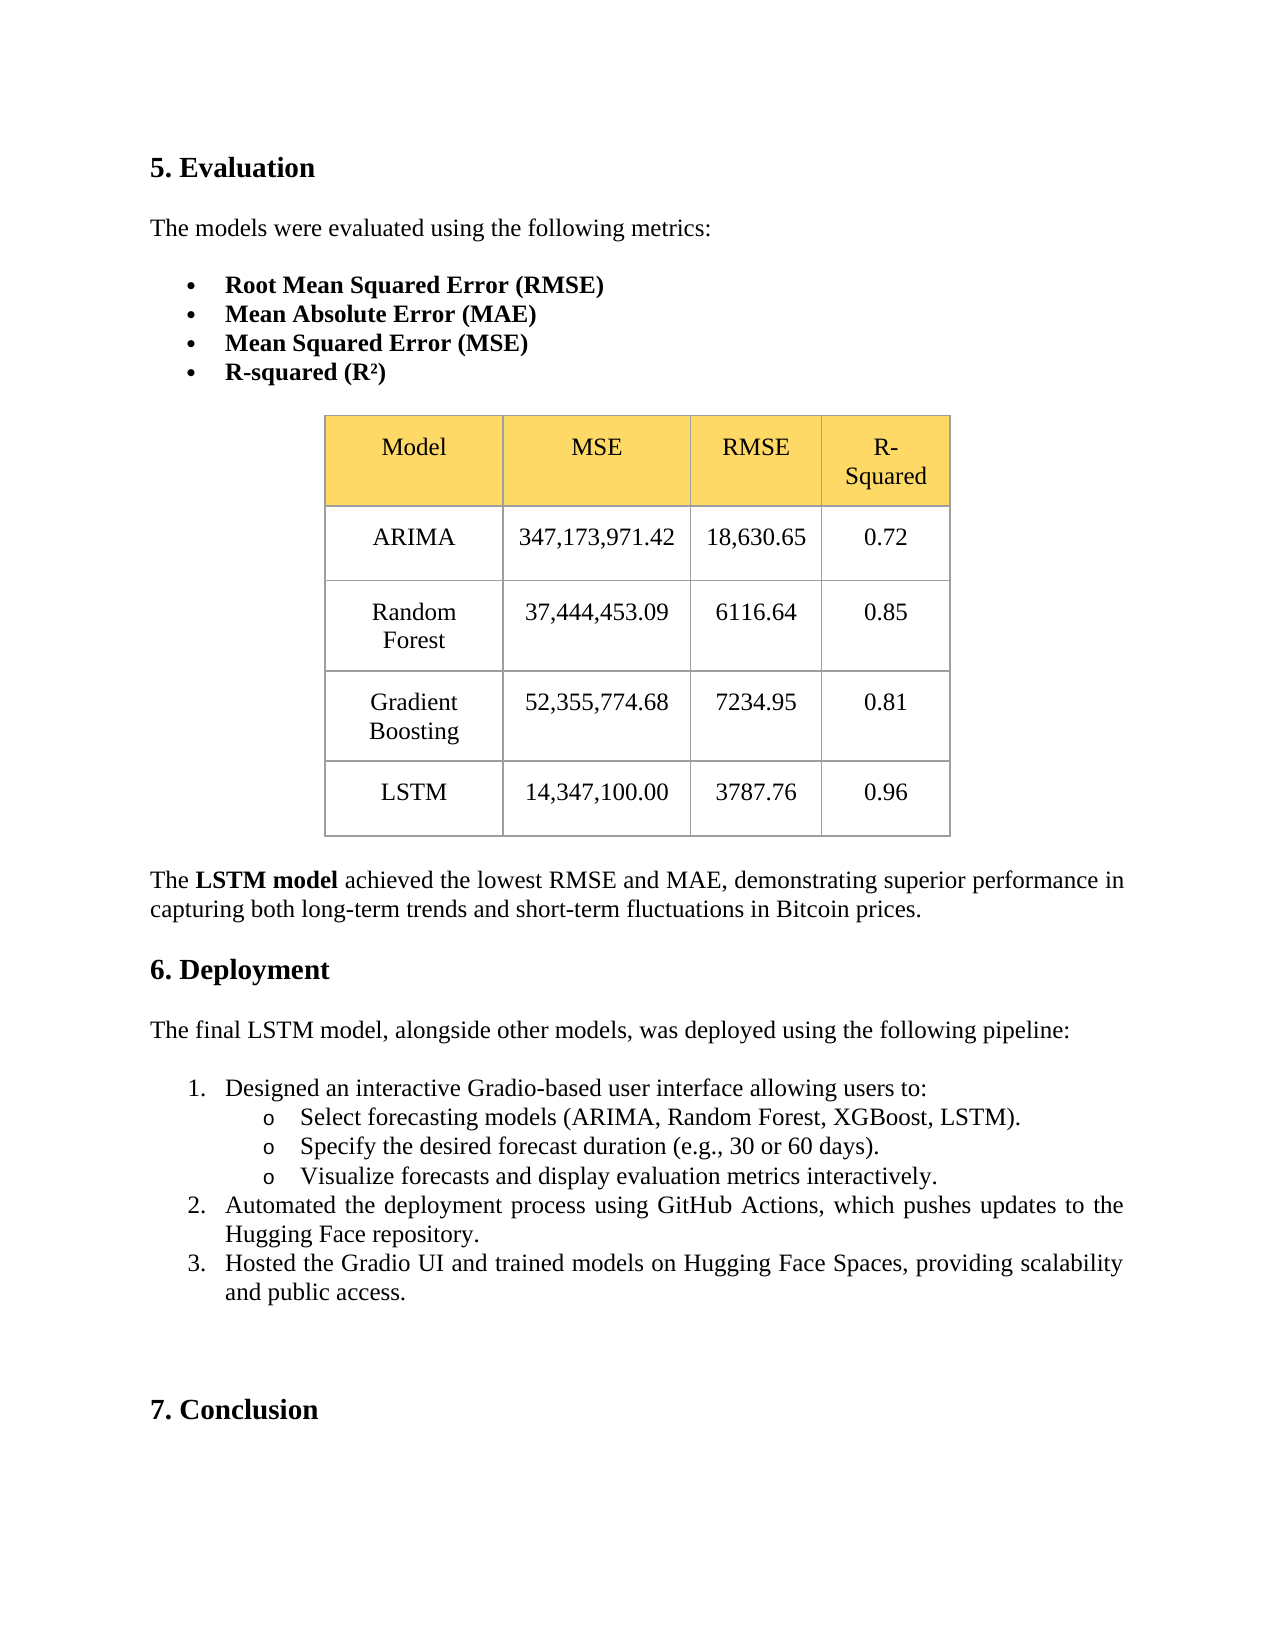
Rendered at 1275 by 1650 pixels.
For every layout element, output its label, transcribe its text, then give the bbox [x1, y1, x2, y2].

table_cell 18,630.65 [691, 507, 821, 580]
table_cell 37,444,453.09 [504, 581, 690, 670]
list Mean Squared Error (MSE) [187, 328, 1125, 357]
list Mean Absolute Error (MAE) [187, 299, 1125, 328]
list Designed an interactive Gradio-based user interface allowing users to: [187, 1073, 1125, 1102]
table_header R-Squared [822, 416, 949, 505]
table_header Model [326, 416, 502, 505]
table_header MSE [504, 416, 690, 505]
table_cell 347,173,971.42 [504, 507, 690, 580]
table_cell 7234.95 [691, 672, 821, 760]
text 7. Conclusion [150, 1392, 1125, 1426]
list Visualize forecasts and display evaluation metrics interactively. [262, 1161, 1125, 1190]
table_cell 0.96 [822, 762, 949, 835]
table_cell LSTM [326, 762, 502, 835]
table_cell 0.72 [822, 507, 949, 580]
text 5. Evaluation [150, 150, 1125, 183]
list Select forecasting models (ARIMA, Random Forest, XGBoost, LSTM). [262, 1102, 1125, 1131]
list Hosted the Gradio UI and trained models on Hugging Face Spaces, providing scalability and public access. [187, 1248, 1125, 1305]
list R-squared (R²) [187, 357, 1125, 386]
table_cell 3787.76 [691, 762, 821, 835]
text 6. Deployment [150, 952, 1125, 986]
table_header RMSE [691, 416, 821, 505]
text The LSTM model achieved the lowest RMSE and MAE, demonstrating superior performance in capturing both long-term trends and short-term fluctuations in Bitcoin prices. [150, 866, 1125, 923]
list Specify the desired forecast duration (e.g., 30 or 60 days). [262, 1131, 1125, 1161]
table_cell ARIMA [326, 507, 502, 580]
table_cell 6116.64 [691, 581, 821, 670]
table_cell Random Forest [326, 581, 502, 670]
list Root Mean Squared Error (RMSE) [187, 271, 1125, 299]
table_cell 0.85 [822, 581, 949, 670]
list Automated the deployment process using GitHub Actions, which pushes updates to the Hugging Face repository. [187, 1190, 1125, 1248]
table_cell Gradient Boosting [326, 672, 502, 760]
table_cell 14,347,100.00 [504, 762, 690, 835]
table_cell 52,355,774.68 [504, 672, 690, 760]
text The models were evaluated using the following metrics: [150, 213, 1125, 241]
text The final LSTM model, alongside other models, was deployed using the following pipeline: [150, 1015, 1125, 1044]
table_cell 0.81 [822, 672, 949, 760]
